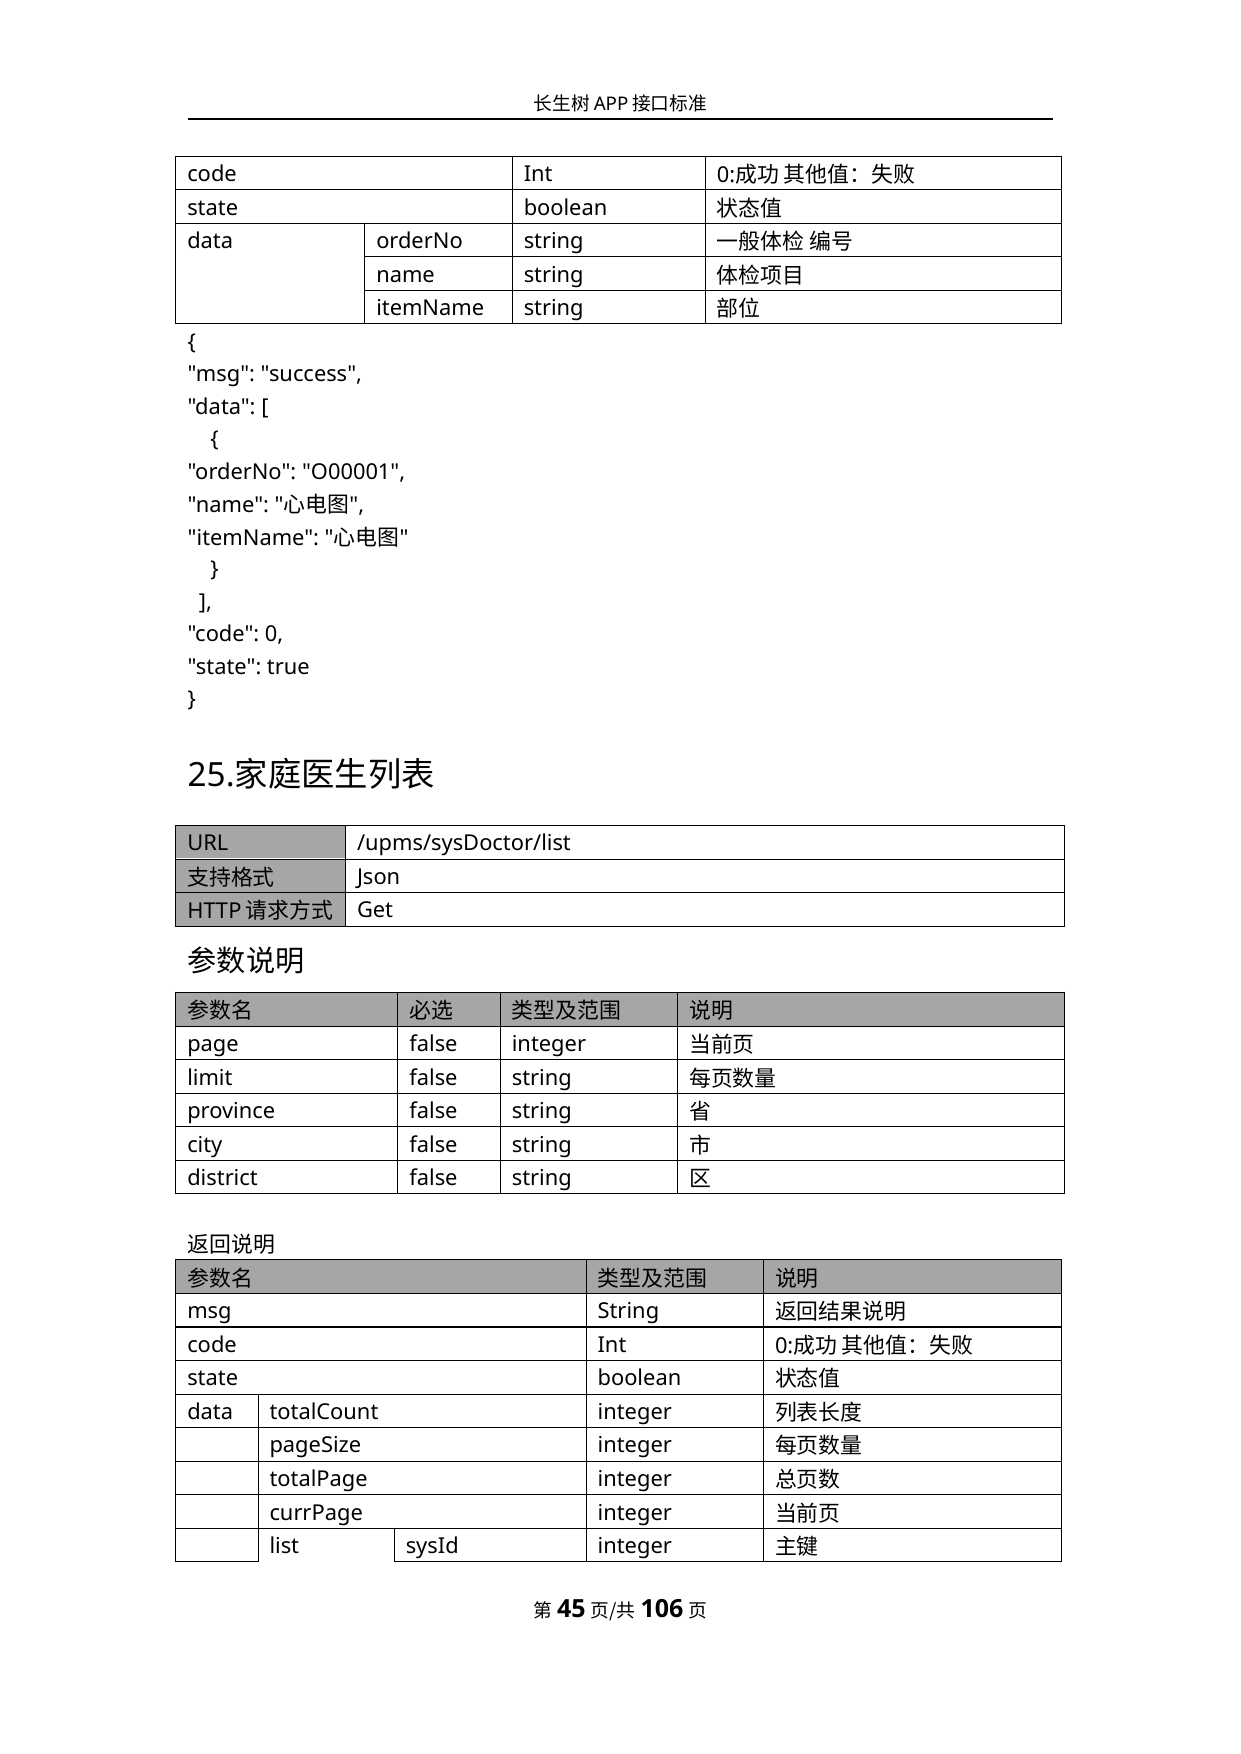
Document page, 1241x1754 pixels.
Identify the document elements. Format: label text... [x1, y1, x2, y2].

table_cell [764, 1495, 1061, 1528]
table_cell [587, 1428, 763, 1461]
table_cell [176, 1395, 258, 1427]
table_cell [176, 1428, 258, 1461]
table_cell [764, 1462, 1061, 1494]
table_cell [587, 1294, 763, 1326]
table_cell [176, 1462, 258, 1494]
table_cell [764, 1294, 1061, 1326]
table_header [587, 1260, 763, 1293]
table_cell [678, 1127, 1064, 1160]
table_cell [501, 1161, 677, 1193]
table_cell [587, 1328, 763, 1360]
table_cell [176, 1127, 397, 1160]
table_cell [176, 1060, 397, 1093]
text { [187, 324, 1053, 357]
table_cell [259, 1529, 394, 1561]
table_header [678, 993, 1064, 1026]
text "itemName": "心电图" [187, 519, 1053, 552]
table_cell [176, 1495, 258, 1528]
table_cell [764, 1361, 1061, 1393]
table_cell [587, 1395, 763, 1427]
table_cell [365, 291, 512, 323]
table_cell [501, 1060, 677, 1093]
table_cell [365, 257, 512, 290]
text 返回说明 [187, 1227, 1053, 1259]
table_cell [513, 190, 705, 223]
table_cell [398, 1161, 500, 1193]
text "name": "心电图", [187, 487, 1053, 519]
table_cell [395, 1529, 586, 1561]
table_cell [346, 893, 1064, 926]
text } [187, 552, 1053, 584]
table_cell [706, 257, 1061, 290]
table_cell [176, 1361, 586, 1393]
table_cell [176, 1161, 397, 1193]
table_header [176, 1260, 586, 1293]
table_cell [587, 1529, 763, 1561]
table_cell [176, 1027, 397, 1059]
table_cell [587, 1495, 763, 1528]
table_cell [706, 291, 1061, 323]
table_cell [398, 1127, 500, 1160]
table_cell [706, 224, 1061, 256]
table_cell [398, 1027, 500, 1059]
text "state": true [187, 649, 1053, 682]
text "orderNo": "O00001", [187, 454, 1053, 487]
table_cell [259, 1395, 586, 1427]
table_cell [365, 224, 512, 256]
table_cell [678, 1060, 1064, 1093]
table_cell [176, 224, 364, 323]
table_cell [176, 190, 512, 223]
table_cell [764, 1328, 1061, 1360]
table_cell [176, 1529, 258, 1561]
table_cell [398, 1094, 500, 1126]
subtitle 25.家庭医生列表 [187, 739, 1053, 804]
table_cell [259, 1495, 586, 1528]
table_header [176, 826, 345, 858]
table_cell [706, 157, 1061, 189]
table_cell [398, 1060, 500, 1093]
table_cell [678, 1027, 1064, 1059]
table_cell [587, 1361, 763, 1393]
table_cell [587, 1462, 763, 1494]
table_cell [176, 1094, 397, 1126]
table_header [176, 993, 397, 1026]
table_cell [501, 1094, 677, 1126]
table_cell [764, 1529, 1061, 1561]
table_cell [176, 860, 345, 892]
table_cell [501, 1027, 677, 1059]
text "data": [ [187, 389, 1053, 422]
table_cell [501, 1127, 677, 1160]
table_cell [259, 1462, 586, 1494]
text "code": 0, [187, 617, 1053, 649]
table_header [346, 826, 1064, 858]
text 参数说明 [187, 927, 1053, 992]
text { [187, 422, 1053, 454]
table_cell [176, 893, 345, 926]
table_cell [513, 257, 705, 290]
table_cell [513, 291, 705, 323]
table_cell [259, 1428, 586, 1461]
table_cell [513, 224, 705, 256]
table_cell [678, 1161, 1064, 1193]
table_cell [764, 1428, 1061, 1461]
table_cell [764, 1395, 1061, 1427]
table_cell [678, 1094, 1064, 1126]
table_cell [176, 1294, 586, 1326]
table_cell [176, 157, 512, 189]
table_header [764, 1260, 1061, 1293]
text "msg": "success", [187, 357, 1053, 389]
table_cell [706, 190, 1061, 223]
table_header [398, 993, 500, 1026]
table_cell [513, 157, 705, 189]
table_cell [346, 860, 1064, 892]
text } [187, 682, 1053, 714]
text ], [187, 584, 1053, 617]
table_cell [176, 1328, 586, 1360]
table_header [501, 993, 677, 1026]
